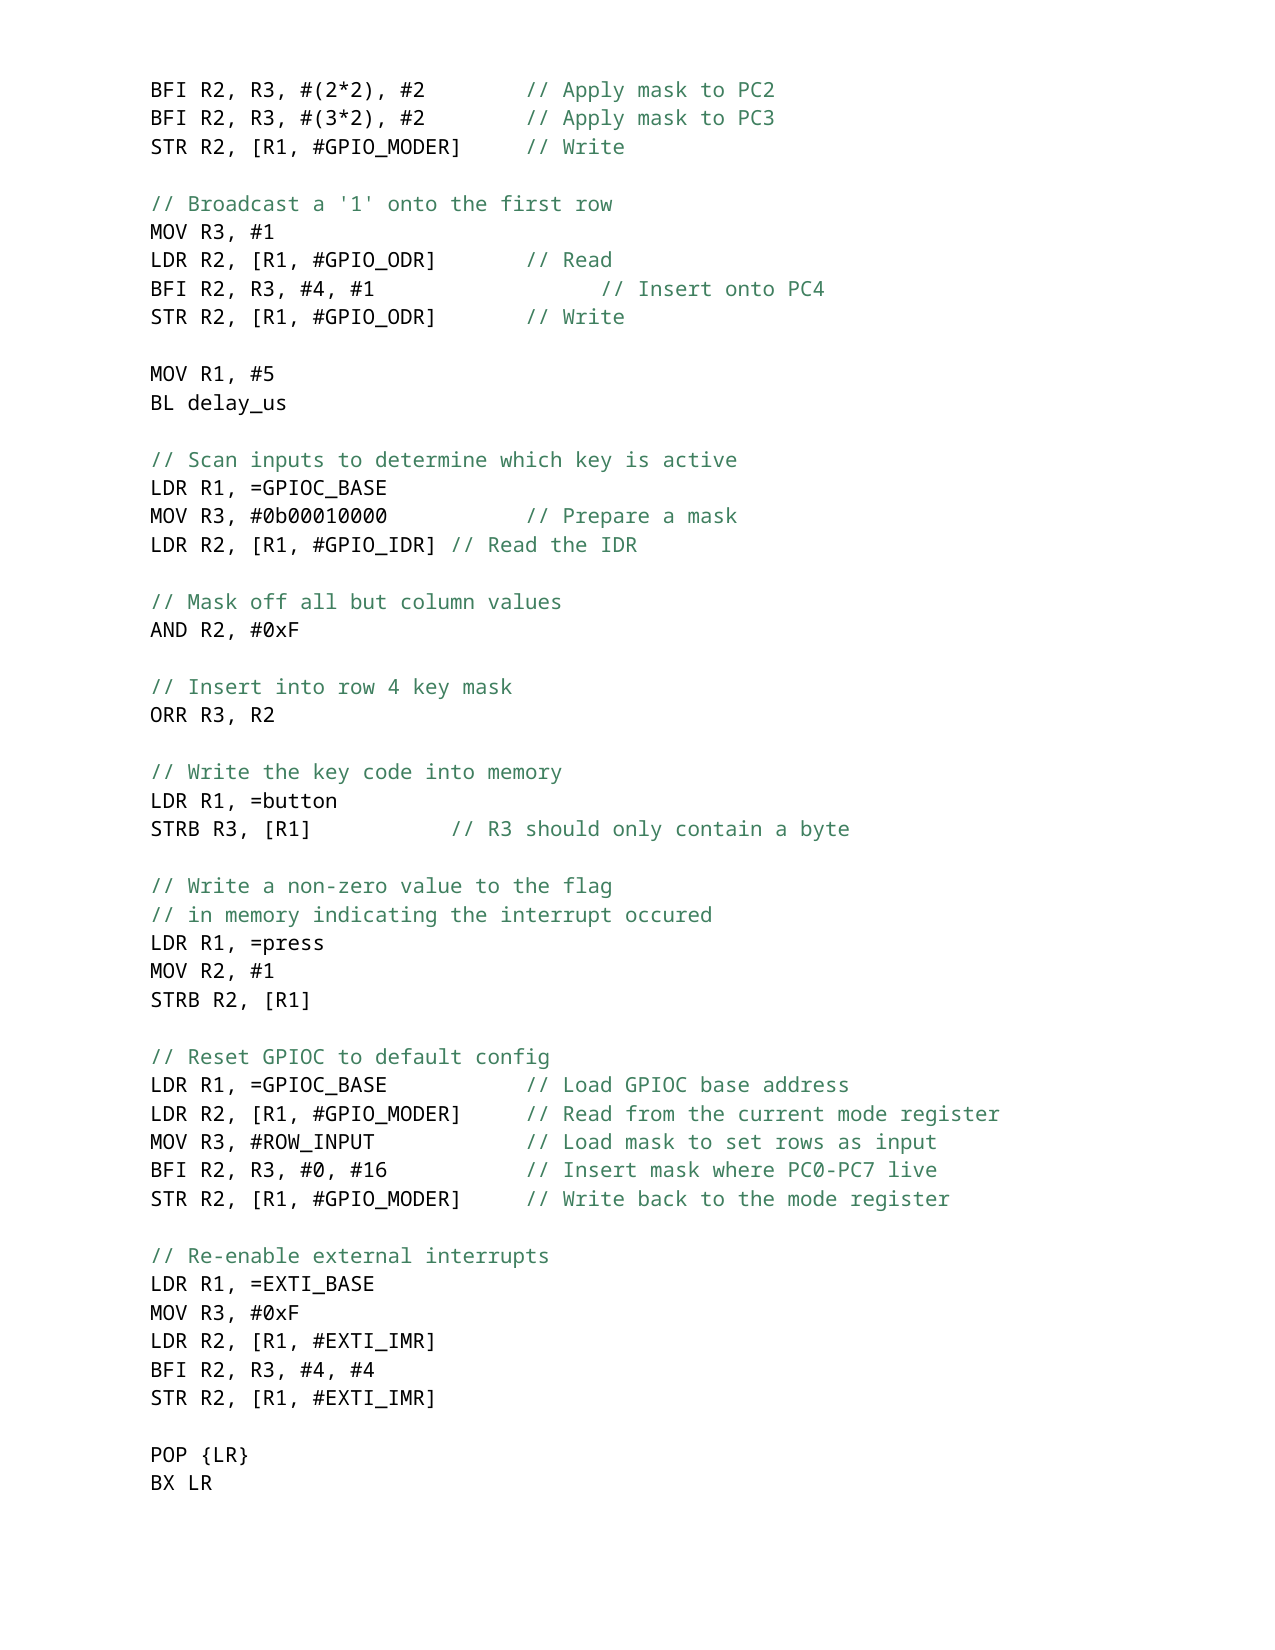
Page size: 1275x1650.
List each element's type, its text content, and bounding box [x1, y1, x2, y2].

text LDR R1, =EXTI_BASE [75, 1269, 1200, 1298]
text BFI R2, R3, #4, #4 [75, 1355, 1200, 1383]
text MOV R3, #ROW_INPUT // Load mask to set rows as input [75, 1127, 1200, 1156]
text BFI R2, R3, #(3*2), #2 // Apply mask to PC3 [75, 103, 1200, 132]
text // Scan inputs to determine which key is active [75, 445, 1200, 473]
text // Re-enable external interrupts [75, 1241, 1200, 1269]
text POP {LR} [75, 1440, 1200, 1468]
text BFI R2, R3, #4, #1 // Insert onto PC4 [75, 274, 1200, 302]
text // Broadcast a '1' onto the first row [75, 189, 1200, 217]
text // Insert into row 4 key mask [75, 672, 1200, 701]
text STR R2, [R1, #GPIO_ODR] // Write [75, 302, 1200, 331]
text STR R2, [R1, #GPIO_MODER] // Write [75, 132, 1200, 160]
text // in memory indicating the interrupt occured [75, 900, 1200, 928]
text // Reset GPIOC to default config [75, 1042, 1200, 1070]
text BX LR [75, 1468, 1200, 1497]
text LDR R1, =press [75, 928, 1200, 957]
text BFI R2, R3, #0, #16 // Insert mask where PC0-PC7 live [75, 1156, 1200, 1184]
text LDR R1, =button [75, 786, 1200, 814]
text BL delay_us [75, 388, 1200, 416]
text LDR R2, [R1, #GPIO_IDR] // Read the IDR [75, 530, 1200, 558]
text LDR R1, =GPIOC_BASE // Load GPIOC base address [75, 1070, 1200, 1099]
text MOV R3, #0b00010000 // Prepare a mask [75, 502, 1200, 530]
text MOV R3, #0xF [75, 1298, 1200, 1326]
text BFI R2, R3, #(2*2), #2 // Apply mask to PC2 [75, 75, 1200, 103]
text LDR R2, [R1, #EXTI_IMR] [75, 1326, 1200, 1355]
text STR R2, [R1, #EXTI_IMR] [75, 1383, 1200, 1412]
text STR R2, [R1, #GPIO_MODER] // Write back to the mode register [75, 1184, 1200, 1212]
text MOV R1, #5 [75, 359, 1200, 388]
text LDR R2, [R1, #GPIO_ODR] // Read [75, 246, 1200, 274]
text // Mask off all but column values [75, 587, 1200, 615]
text STRB R3, [R1] // R3 should only contain a byte [75, 814, 1200, 843]
text LDR R2, [R1, #GPIO_MODER] // Read from the current mode register [75, 1099, 1200, 1127]
text MOV R3, #1 [75, 217, 1200, 246]
text MOV R2, #1 [75, 957, 1200, 985]
text LDR R1, =GPIOC_BASE [75, 473, 1200, 502]
text // Write the key code into memory [75, 757, 1200, 786]
text // Write a non-zero value to the flag [75, 871, 1200, 900]
text AND R2, #0xF [75, 615, 1200, 644]
text ORR R3, R2 [75, 701, 1200, 729]
text STRB R2, [R1] [75, 985, 1200, 1013]
